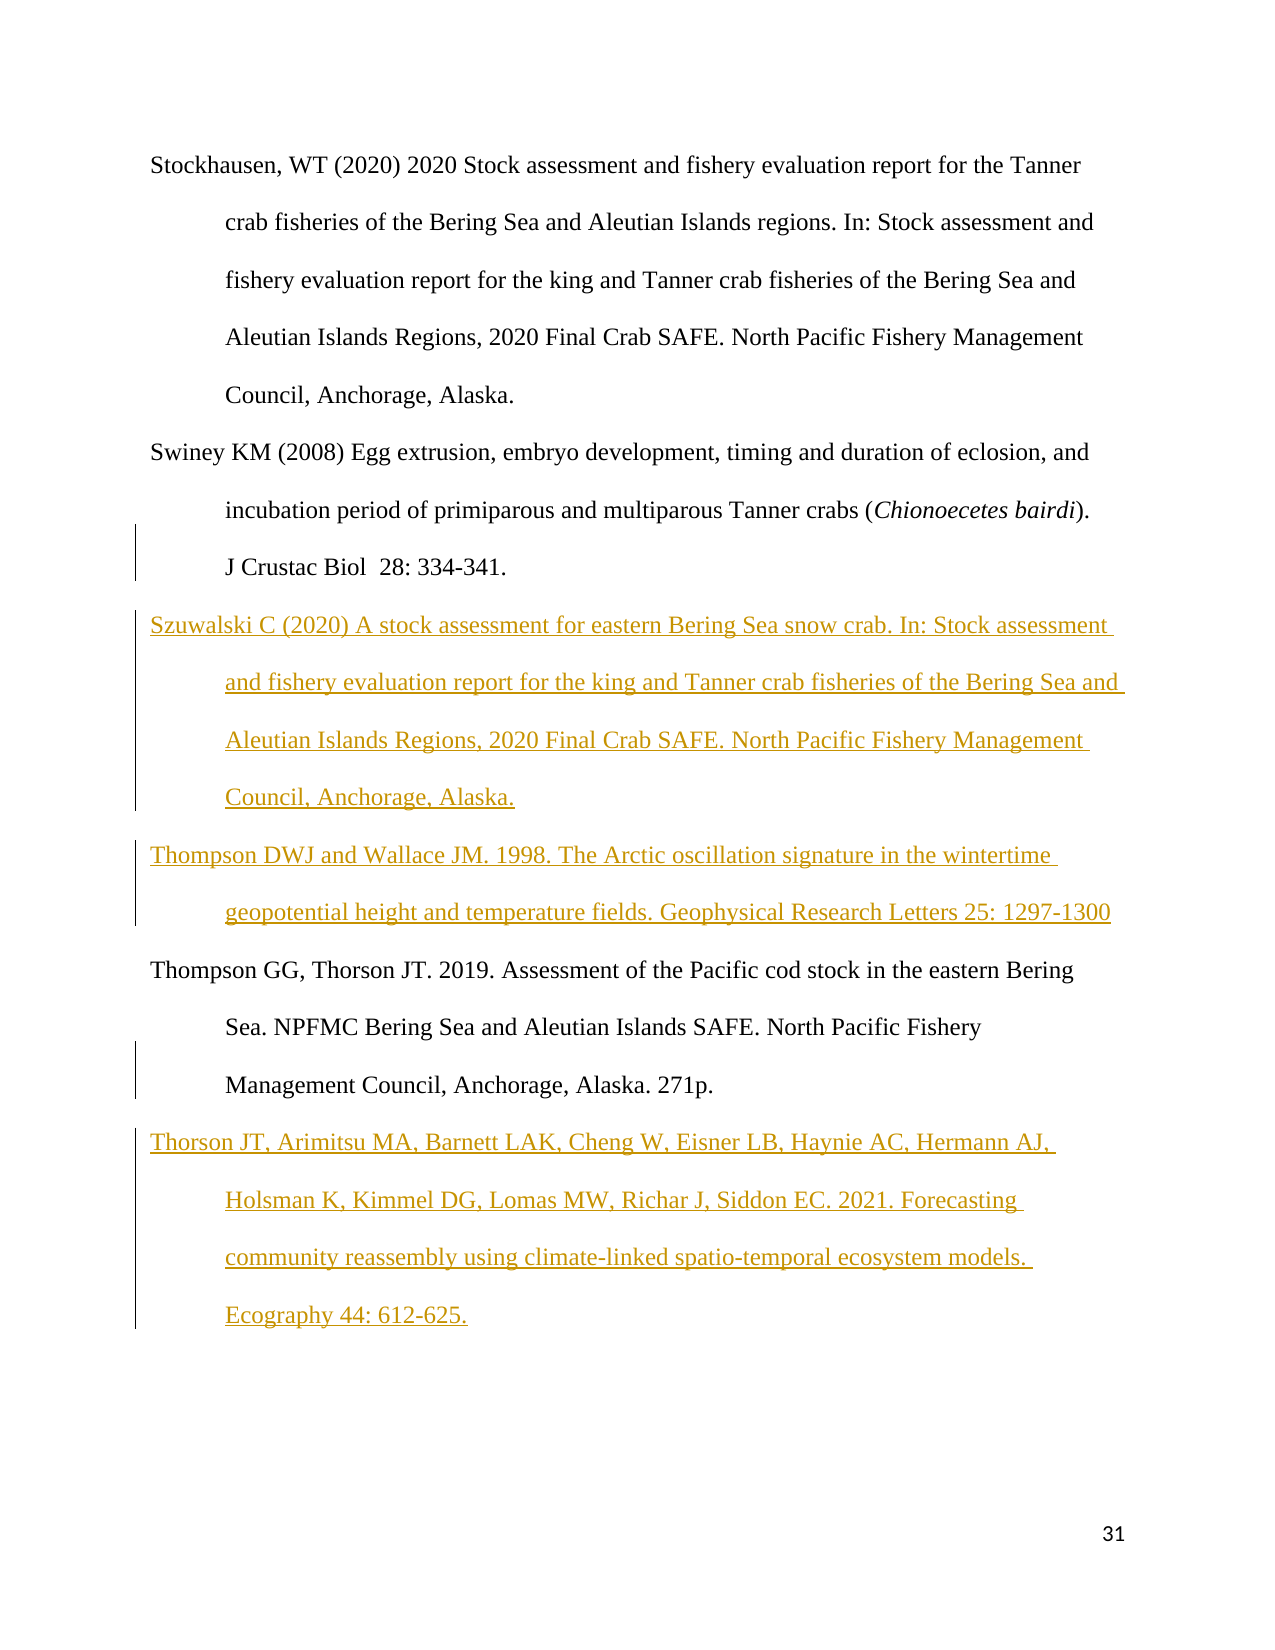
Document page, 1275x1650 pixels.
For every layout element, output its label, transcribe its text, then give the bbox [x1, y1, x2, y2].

text Swiney KM (2008) Egg extrusion, embryo development, timing and duration of eclosion, and incubation period of primiparous and multiparous Tanner crabs (Chionoecetes bairdi). J Crustac Biol 28: 334-341. [150, 437, 1095, 581]
text Stockhausen, WT (2020) 2020 Stock assessment and fishery evaluation report for the Tanner crab fisheries of the Bering Sea and Aleutian Islands regions. In: Stock assessment and fishery evaluation report for the king and Tanner crab fisheries of the Bering Sea and Aleutian Islands Regions, 2020 Final Crab SAFE. North Pacific Fishery Management Council, Anchorage, Alaska. [150, 150, 1125, 409]
text Thompson GG, Thorson JT. 2019. Assessment of the Pacific cod stock in the eastern Bering Sea. NPFMC Bering Sea and Aleutian Islands SAFE. North Pacific Fishery Management Council, Anchorage, Alaska. 271p. [150, 955, 1095, 1099]
